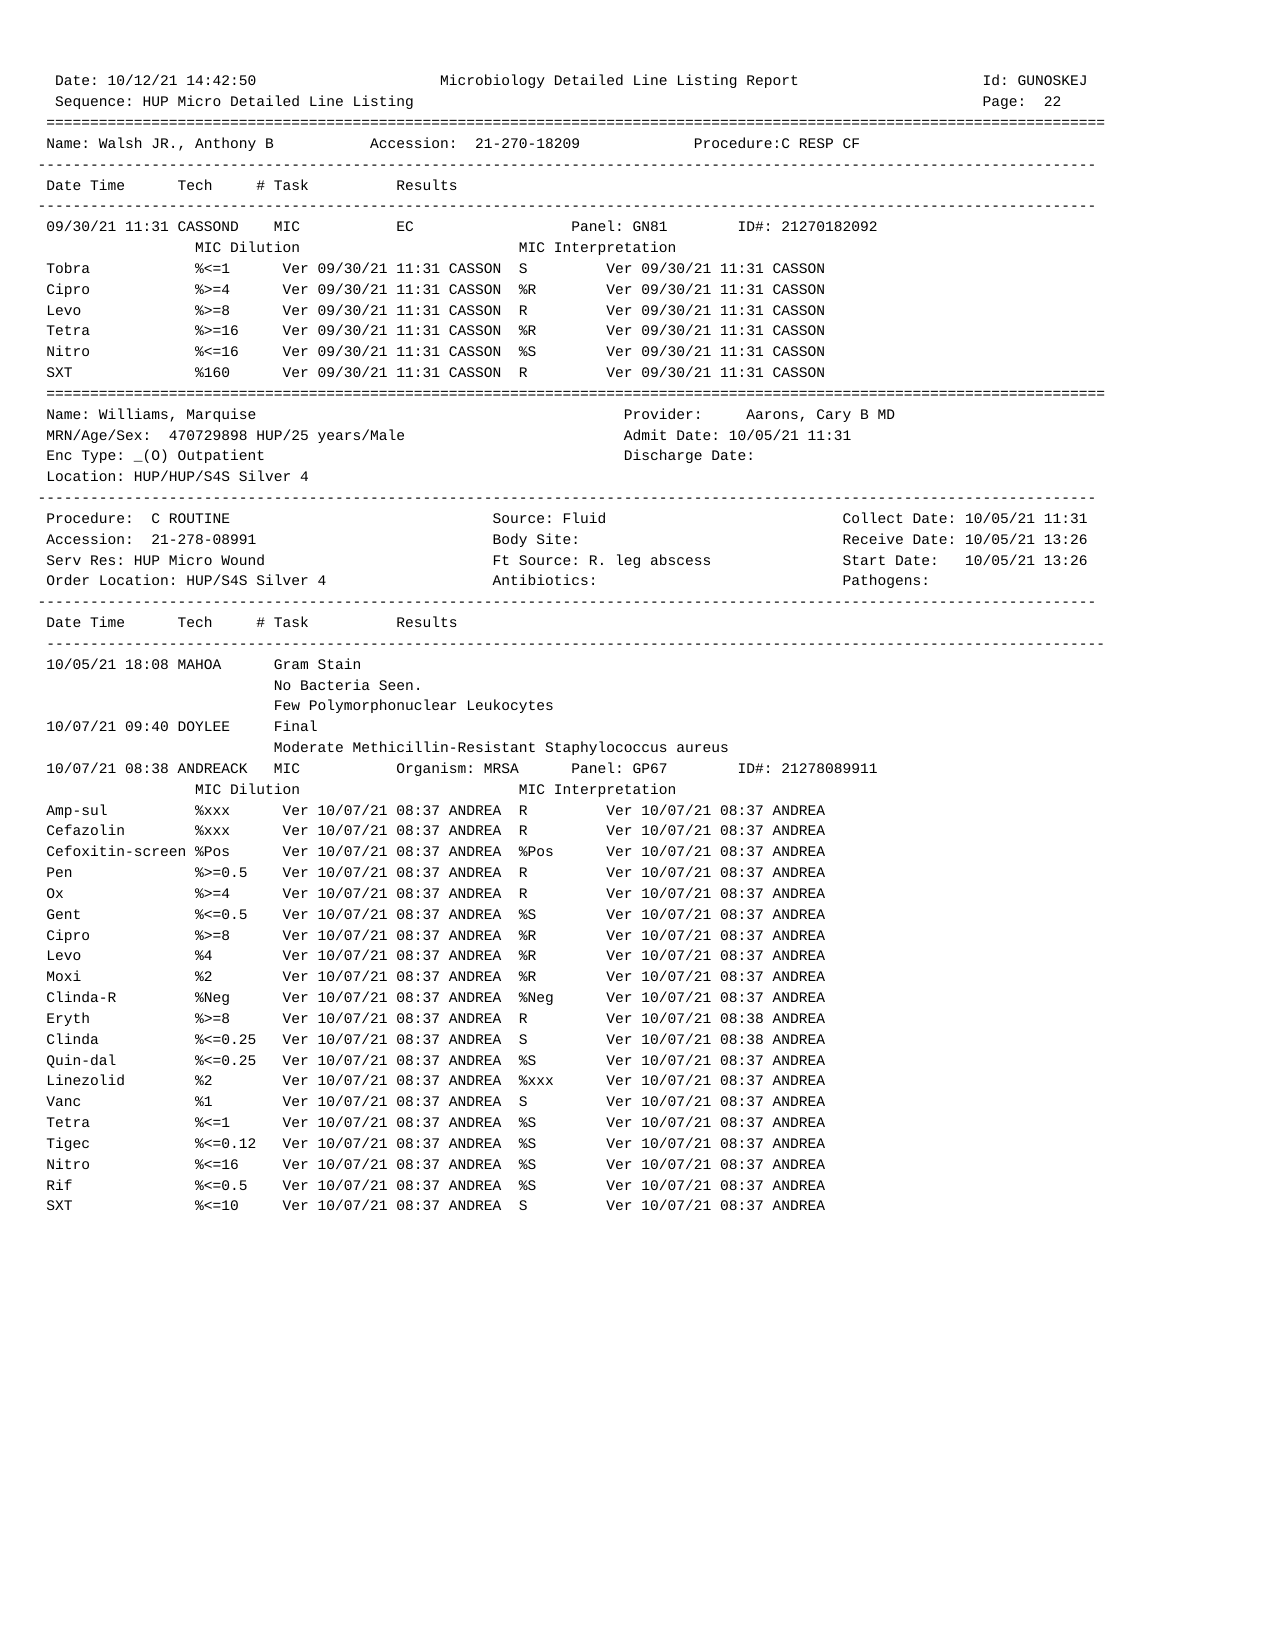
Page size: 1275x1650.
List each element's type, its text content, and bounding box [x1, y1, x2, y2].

text Rif %<=0.5 Ver 10/07/21 08:37 ANDREA %S Ver 10/07/21 08:37 ANDREA [37, 1178, 1262, 1194]
text Serv Res: HUP Micro Wound Ft Source: R. leg abscess Start Date: 10/05/21 13:26 [37, 553, 1262, 569]
text Tobra %<=1 Ver 09/30/21 11:31 CASSON S Ver 09/30/21 11:31 CASSON [37, 261, 1262, 278]
text ========================================================================================================================= [37, 386, 1262, 403]
text Ox %>=4 Ver 10/07/21 08:37 ANDREA R Ver 10/07/21 08:37 ANDREA [37, 886, 1262, 903]
text Gent %<=0.5 Ver 10/07/21 08:37 ANDREA %S Ver 10/07/21 08:37 ANDREA [37, 907, 1262, 923]
text Moderate Methicillin-Resistant Staphylococcus aureus [37, 740, 1262, 757]
text Pen %>=0.5 Ver 10/07/21 08:37 ANDREA R Ver 10/07/21 08:37 ANDREA [37, 865, 1262, 882]
text Few Polymorphonuclear Leukocytes [37, 699, 1262, 715]
text Procedure: C ROUTINE Source: Fluid Collect Date: 10/05/21 11:31 [37, 511, 1262, 528]
text ========================================================================================================================= [37, 115, 1262, 132]
text ------------------------------------------------------------------------------------------------------------------------- [37, 636, 1262, 653]
text Clinda %<=0.25 Ver 10/07/21 08:37 ANDREA S Ver 10/07/21 08:38 ANDREA [37, 1032, 1262, 1048]
text ------------------------------------------------------------------------------------------------------------------------- [37, 594, 1262, 611]
text Levo %4 Ver 10/07/21 08:37 ANDREA %R Ver 10/07/21 08:37 ANDREA [37, 949, 1262, 965]
text 10/05/21 18:08 MAHOA Gram Stain [37, 657, 1262, 673]
text ------------------------------------------------------------------------------------------------------------------------- [37, 157, 1262, 173]
text 09/30/21 11:31 CASSOND MIC EC Panel: GN81 ID#: 21270182092 [37, 219, 1262, 236]
text Order Location: HUP/S4S Silver 4 Antibiotics: Pathogens: [37, 574, 1262, 590]
text SXT %<=10 Ver 10/07/21 08:37 ANDREA S Ver 10/07/21 08:37 ANDREA [37, 1199, 1262, 1215]
text Tetra %<=1 Ver 10/07/21 08:37 ANDREA %S Ver 10/07/21 08:37 ANDREA [37, 1115, 1262, 1132]
text Linezolid %2 Ver 10/07/21 08:37 ANDREA %xxx Ver 10/07/21 08:37 ANDREA [37, 1074, 1262, 1090]
text Date Time Tech # Task Results [37, 615, 1262, 632]
text No Bacteria Seen. [37, 678, 1262, 694]
text Vanc %1 Ver 10/07/21 08:37 ANDREA S Ver 10/07/21 08:37 ANDREA [37, 1094, 1262, 1111]
text Tetra %>=16 Ver 09/30/21 11:31 CASSON %R Ver 09/30/21 11:31 CASSON [37, 324, 1262, 340]
text Sequence: HUP Micro Detailed Line Listing Page: 22 [37, 94, 1262, 111]
text Moxi %2 Ver 10/07/21 08:37 ANDREA %R Ver 10/07/21 08:37 ANDREA [37, 969, 1262, 986]
text ------------------------------------------------------------------------------------------------------------------------- [37, 490, 1262, 507]
text Date Time Tech # Task Results [37, 178, 1262, 194]
text MIC Dilution MIC Interpretation [37, 782, 1262, 798]
text Quin-dal %<=0.25 Ver 10/07/21 08:37 ANDREA %S Ver 10/07/21 08:37 ANDREA [37, 1053, 1262, 1069]
text Tigec %<=0.12 Ver 10/07/21 08:37 ANDREA %S Ver 10/07/21 08:37 ANDREA [37, 1136, 1262, 1153]
text 10/07/21 09:40 DOYLEE Final [37, 719, 1262, 736]
text ------------------------------------------------------------------------------------------------------------------------- [37, 199, 1262, 215]
text MRN/Age/Sex: 470729898 HUP/25 years/Male Admit Date: 10/05/21 11:31 [37, 428, 1262, 444]
text Location: HUP/HUP/S4S Silver 4 [37, 469, 1262, 486]
text Nitro %<=16 Ver 10/07/21 08:37 ANDREA %S Ver 10/07/21 08:37 ANDREA [37, 1157, 1262, 1173]
text SXT %160 Ver 09/30/21 11:31 CASSON R Ver 09/30/21 11:31 CASSON [37, 365, 1262, 382]
text Date: 10/12/21 14:42:50 Microbiology Detailed Line Listing Report Id: GUNOSKEJ [37, 74, 1262, 90]
text Name: Walsh JR., Anthony B Accession: 21-270-18209 Procedure:C RESP CF [37, 136, 1262, 153]
text Amp-sul %xxx Ver 10/07/21 08:37 ANDREA R Ver 10/07/21 08:37 ANDREA [37, 803, 1262, 819]
text Clinda-R %Neg Ver 10/07/21 08:37 ANDREA %Neg Ver 10/07/21 08:37 ANDREA [37, 990, 1262, 1007]
text Levo %>=8 Ver 09/30/21 11:31 CASSON R Ver 09/30/21 11:31 CASSON [37, 303, 1262, 319]
text Eryth %>=8 Ver 10/07/21 08:37 ANDREA R Ver 10/07/21 08:38 ANDREA [37, 1011, 1262, 1028]
text Enc Type: _(O) Outpatient Discharge Date: [37, 449, 1262, 465]
text Cefoxitin-screen %Pos Ver 10/07/21 08:37 ANDREA %Pos Ver 10/07/21 08:37 ANDREA [37, 844, 1262, 861]
text Cipro %>=4 Ver 09/30/21 11:31 CASSON %R Ver 09/30/21 11:31 CASSON [37, 282, 1262, 298]
text Nitro %<=16 Ver 09/30/21 11:31 CASSON %S Ver 09/30/21 11:31 CASSON [37, 344, 1262, 361]
text Name: Williams, Marquise Provider: Aarons, Cary B MD [37, 407, 1262, 423]
text Accession: 21-278-08991 Body Site: Receive Date: 10/05/21 13:26 [37, 532, 1262, 548]
text Cefazolin %xxx Ver 10/07/21 08:37 ANDREA R Ver 10/07/21 08:37 ANDREA [37, 824, 1262, 840]
text Cipro %>=8 Ver 10/07/21 08:37 ANDREA %R Ver 10/07/21 08:37 ANDREA [37, 928, 1262, 944]
text MIC Dilution MIC Interpretation [37, 240, 1262, 257]
text 10/07/21 08:38 ANDREACK MIC Organism: MRSA Panel: GP67 ID#: 21278089911 [37, 761, 1262, 778]
